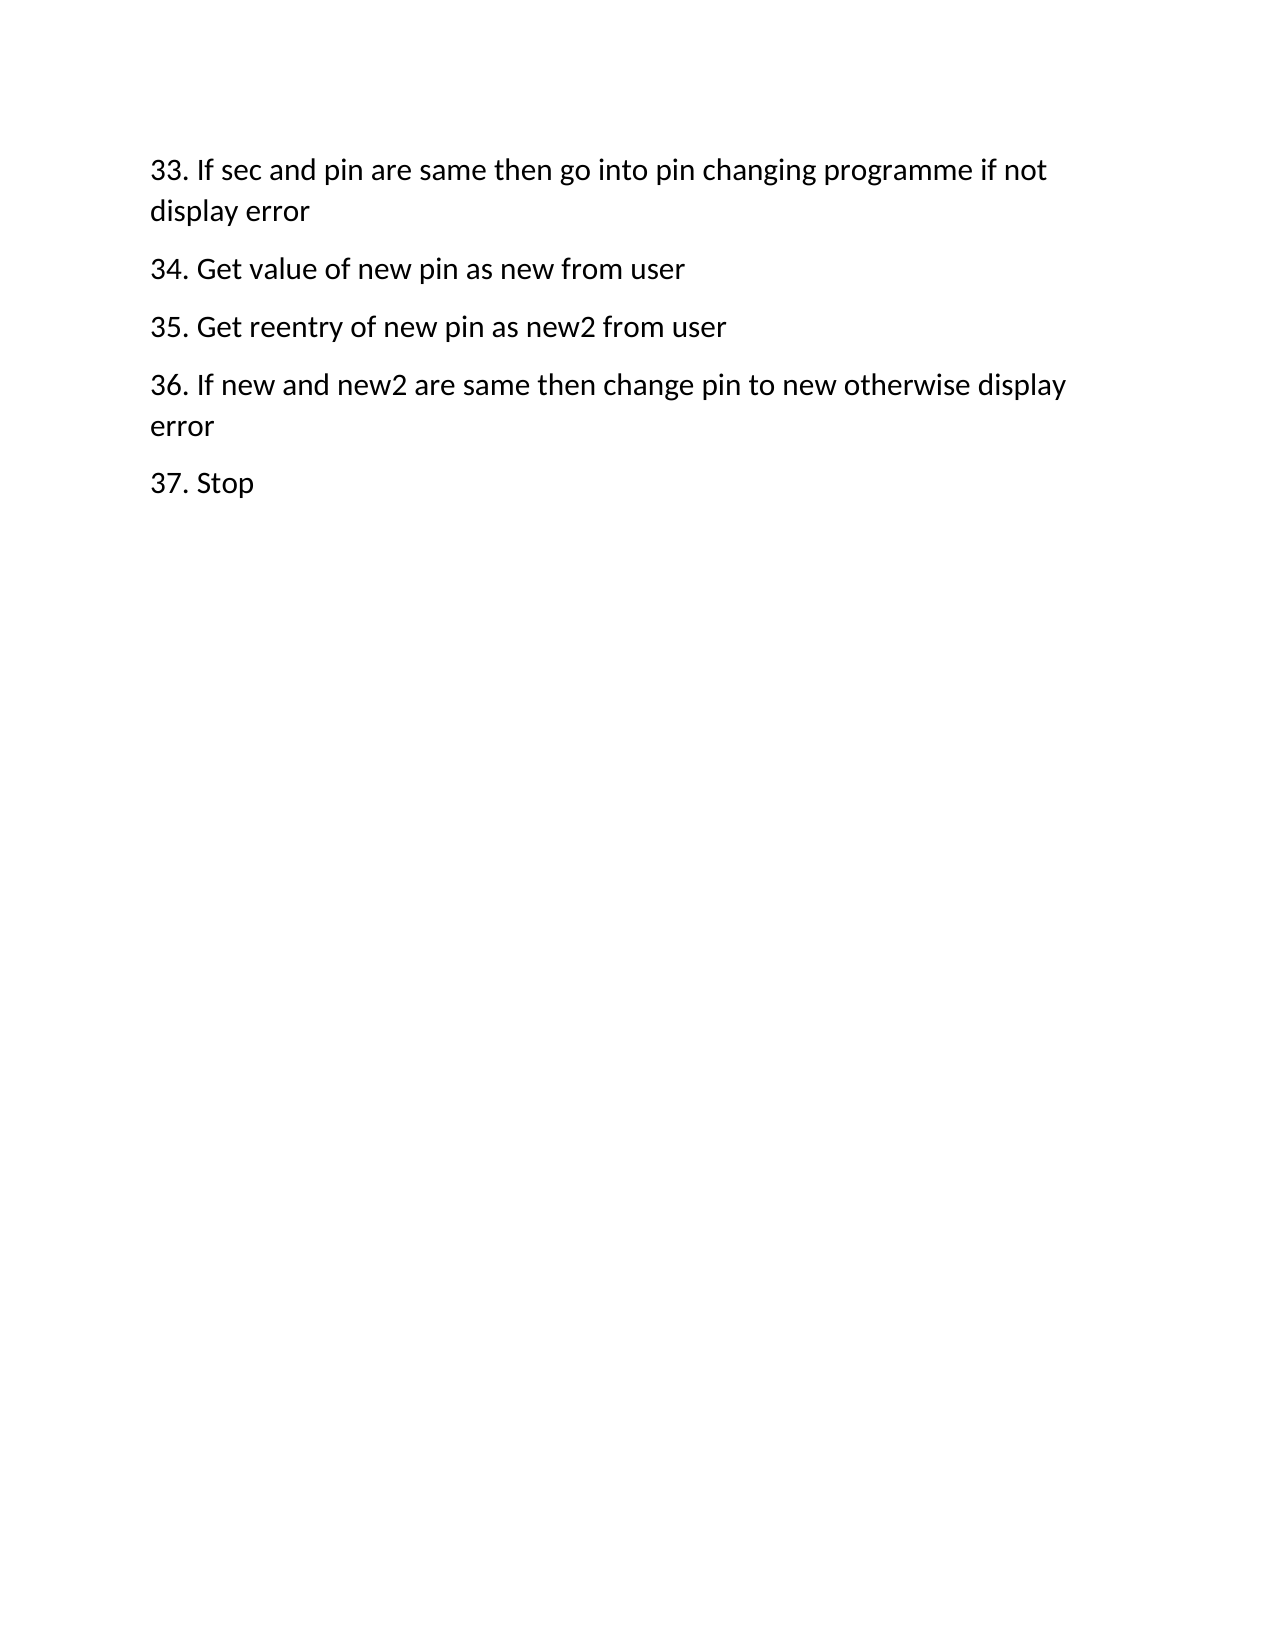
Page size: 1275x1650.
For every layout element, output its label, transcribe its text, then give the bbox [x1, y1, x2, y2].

text 37. Stop [150, 463, 1125, 502]
text 34. Get value of new pin as new from user [150, 249, 1125, 287]
text 33. If sec and pin are same then go into pin changing programme if not display error [150, 150, 1125, 229]
text 35. Get reentry of new pin as new2 from user [150, 307, 1125, 345]
text 36. If new and new2 are same then change pin to new otherwise display error [150, 364, 1125, 444]
